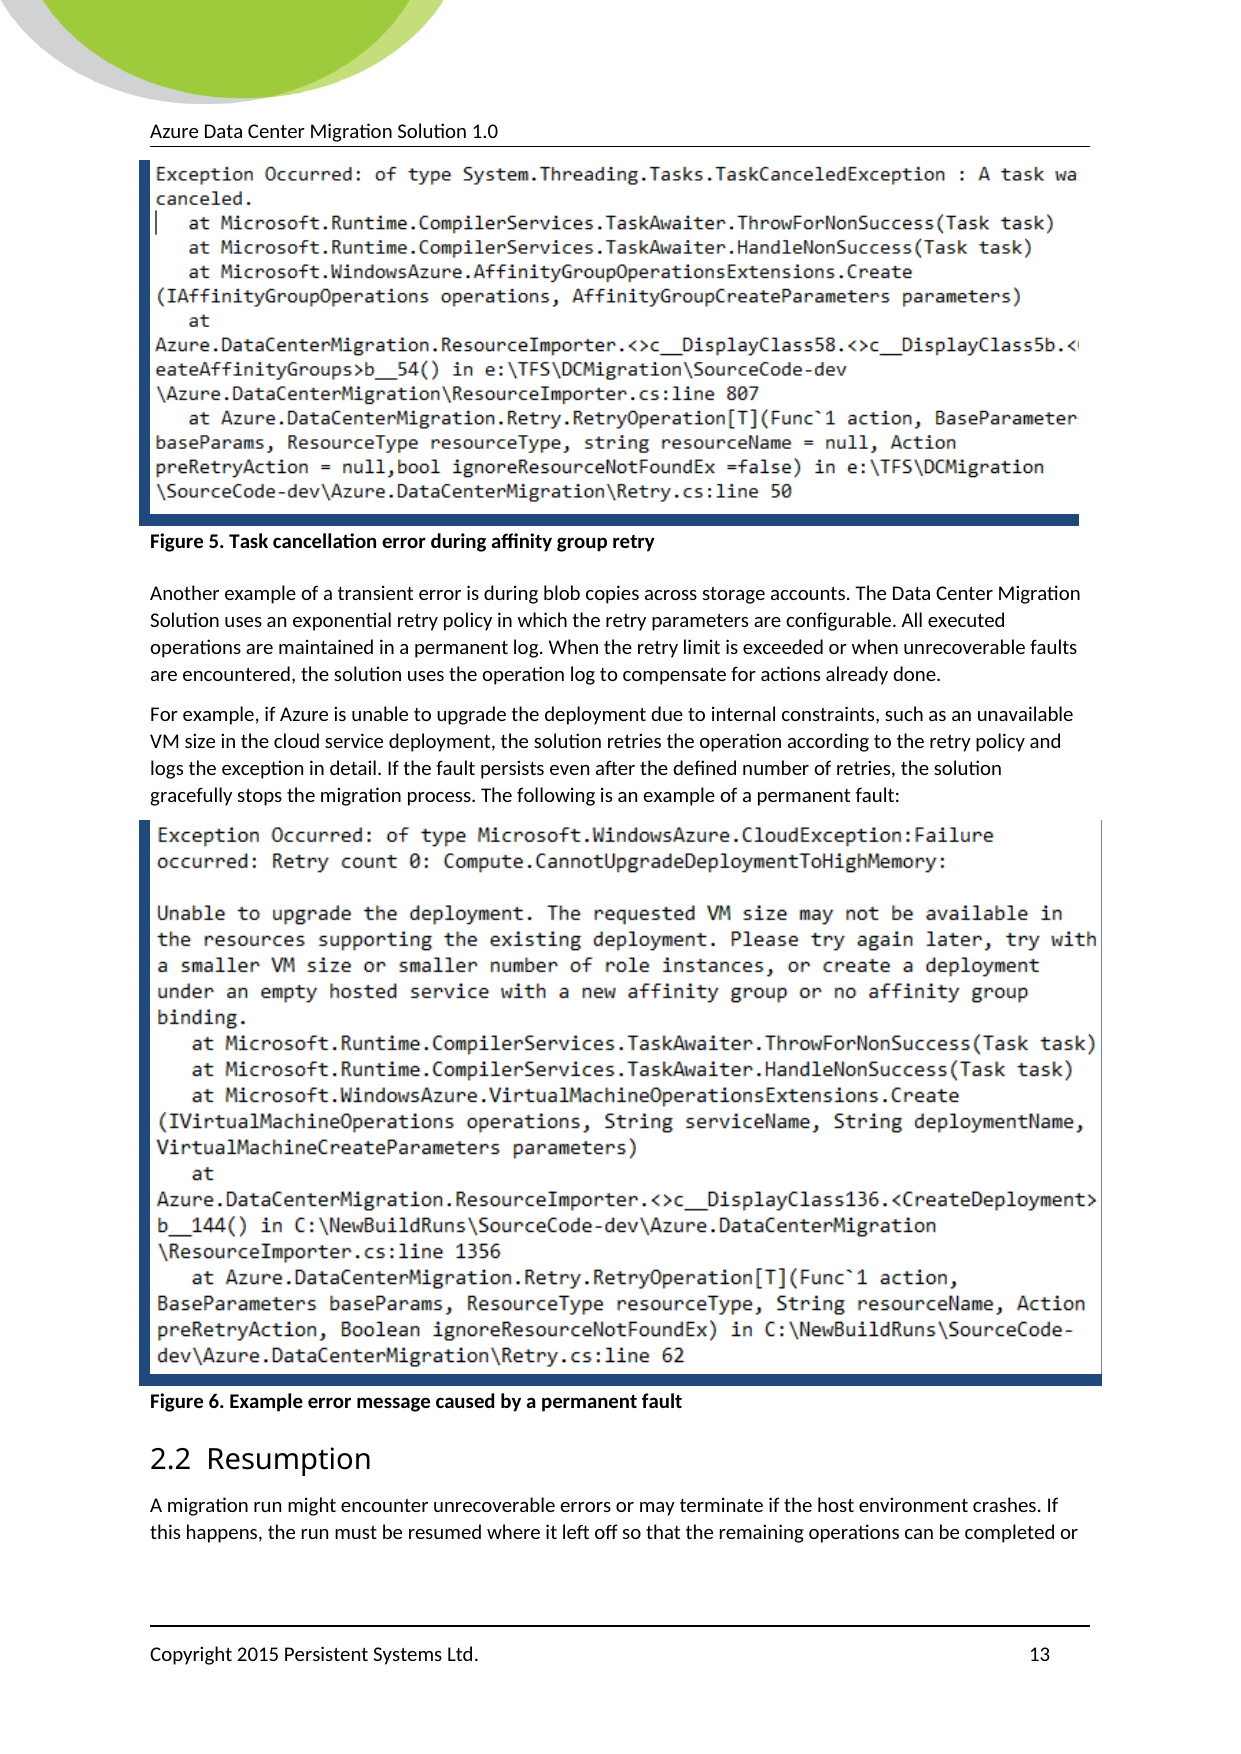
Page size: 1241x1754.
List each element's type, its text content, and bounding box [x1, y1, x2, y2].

text Figure 5. Task cancellation error during affinity group retry [150, 526, 1090, 553]
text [150, 1491, 1090, 1545]
text Figure 6. Example error message caused by a permanent fault [150, 1386, 1090, 1413]
text Another example of a transient error is during blob copies across storage accounts. The Data Center Migration Solution uses an exponential retry policy in which the retry parameters are configurable. All executed operations are maintained in a permanent log. When the retry limit is exceeded or when unrecoverable faults are encountered, the solution uses the operation log to compensate for actions already done. [150, 578, 1090, 687]
picture [0, 0, 443, 104]
table_header [139, 820, 1102, 1386]
text For example, if Azure is unable to upgrade the deployment due to internal constraints, such as an unavailable VM size in the cloud service deployment, the solution retries the operation according to the retry policy and logs the exception in detail. If the fault persists even after the defined number of retries, the solution gracefully stops the migration process. The following is an example of a permanent fault: [150, 699, 1090, 807]
picture [150, 820, 1102, 1374]
subtitle Resumption [150, 1438, 1090, 1478]
picture [150, 159, 1079, 514]
table_header [139, 160, 1079, 526]
